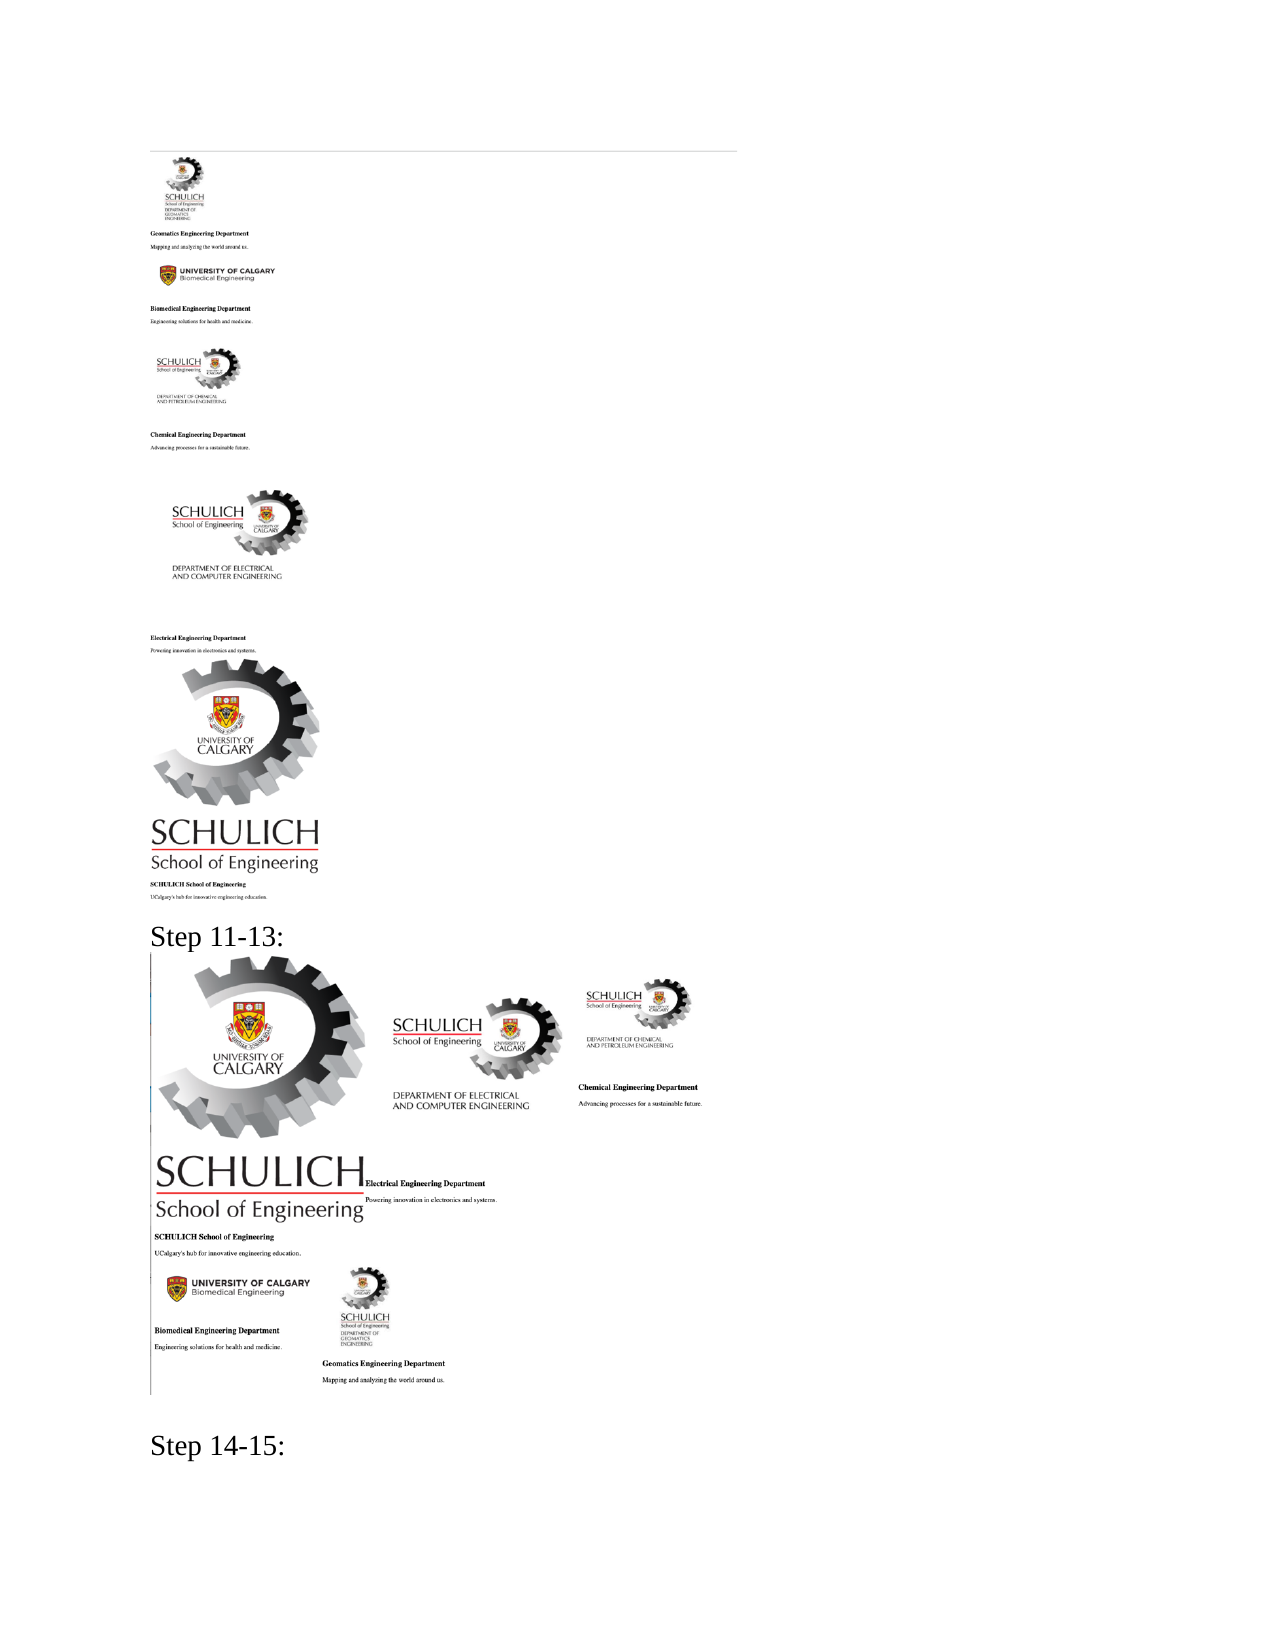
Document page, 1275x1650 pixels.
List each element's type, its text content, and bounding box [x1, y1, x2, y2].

text Step 11-13: [150, 919, 1125, 953]
picture [150, 150, 738, 920]
picture [150, 952, 746, 1395]
text Step 14-15: [150, 1428, 1125, 1462]
